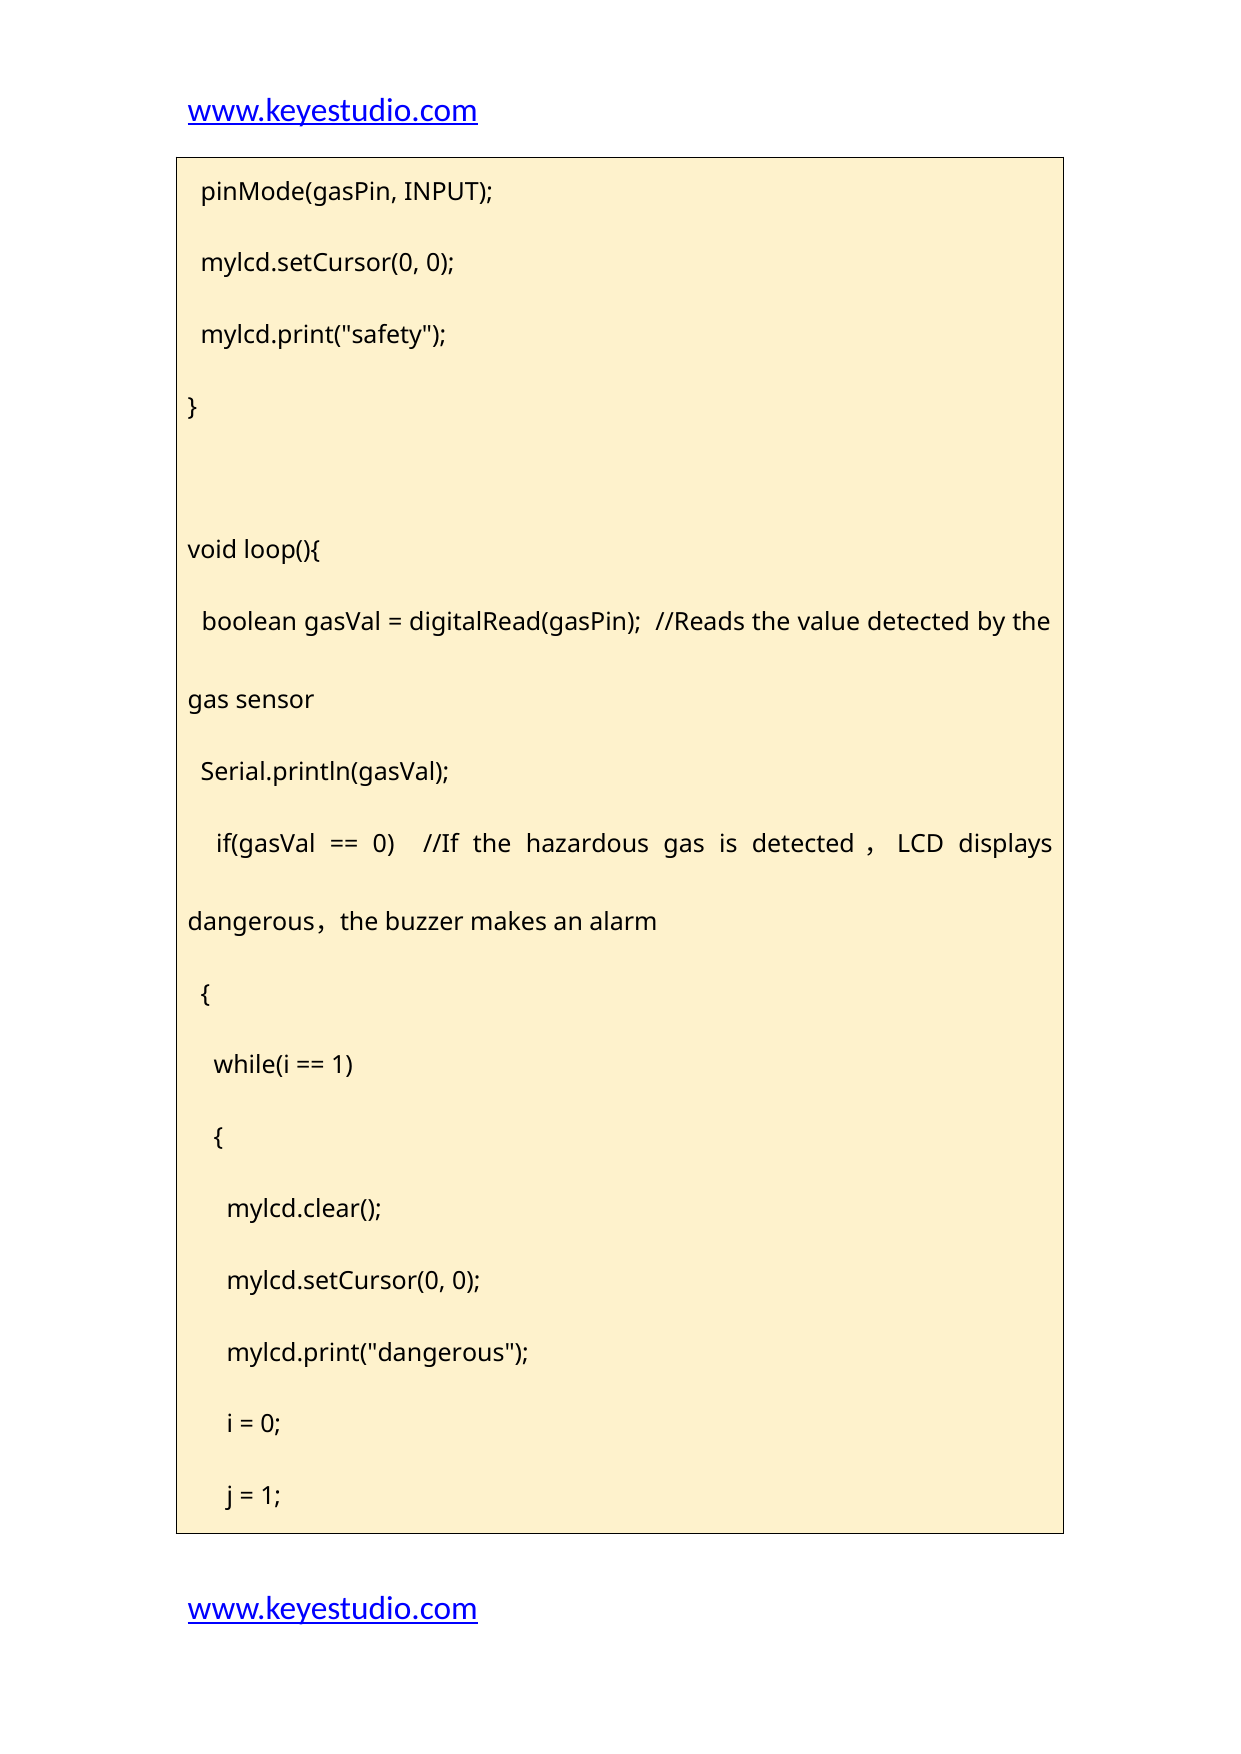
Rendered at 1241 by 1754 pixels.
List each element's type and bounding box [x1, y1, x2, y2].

table_header [177, 158, 1063, 1533]
